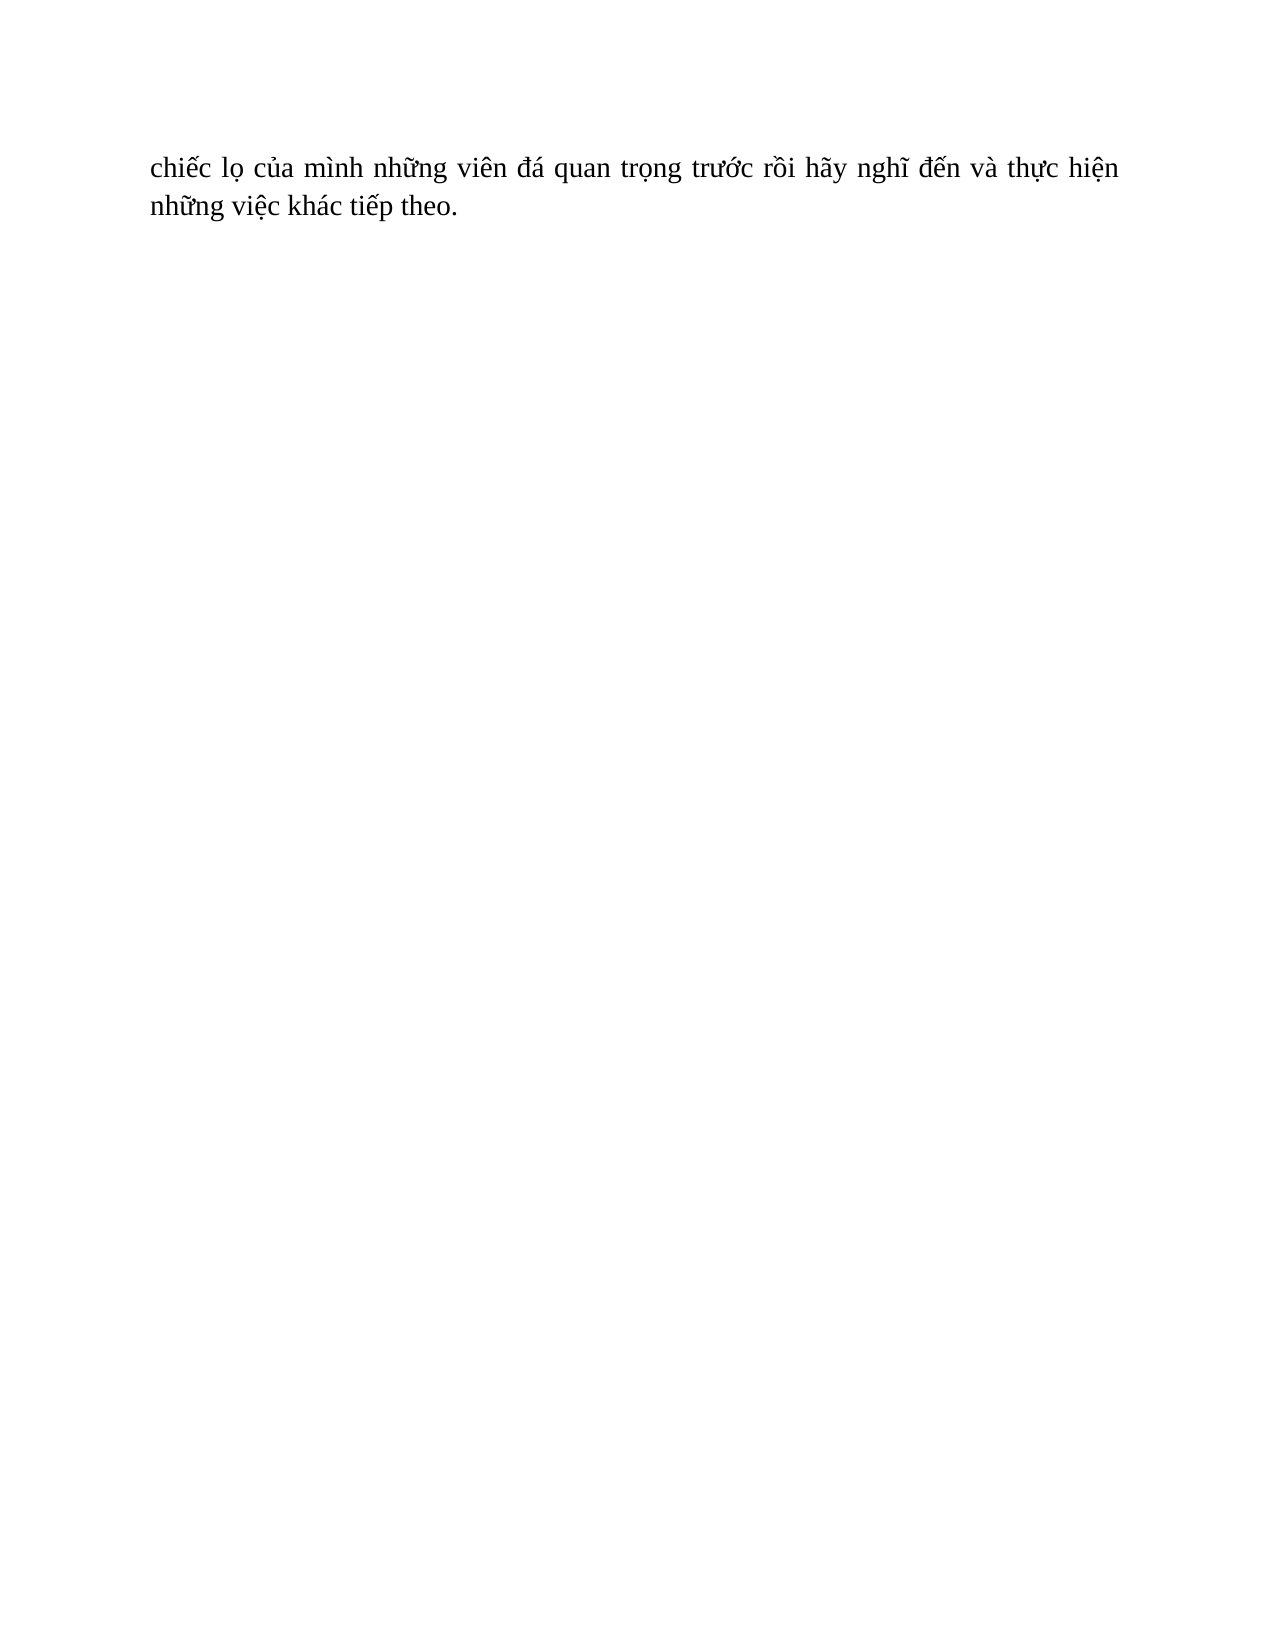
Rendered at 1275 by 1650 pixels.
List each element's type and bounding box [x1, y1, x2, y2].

text [150, 150, 1120, 222]
